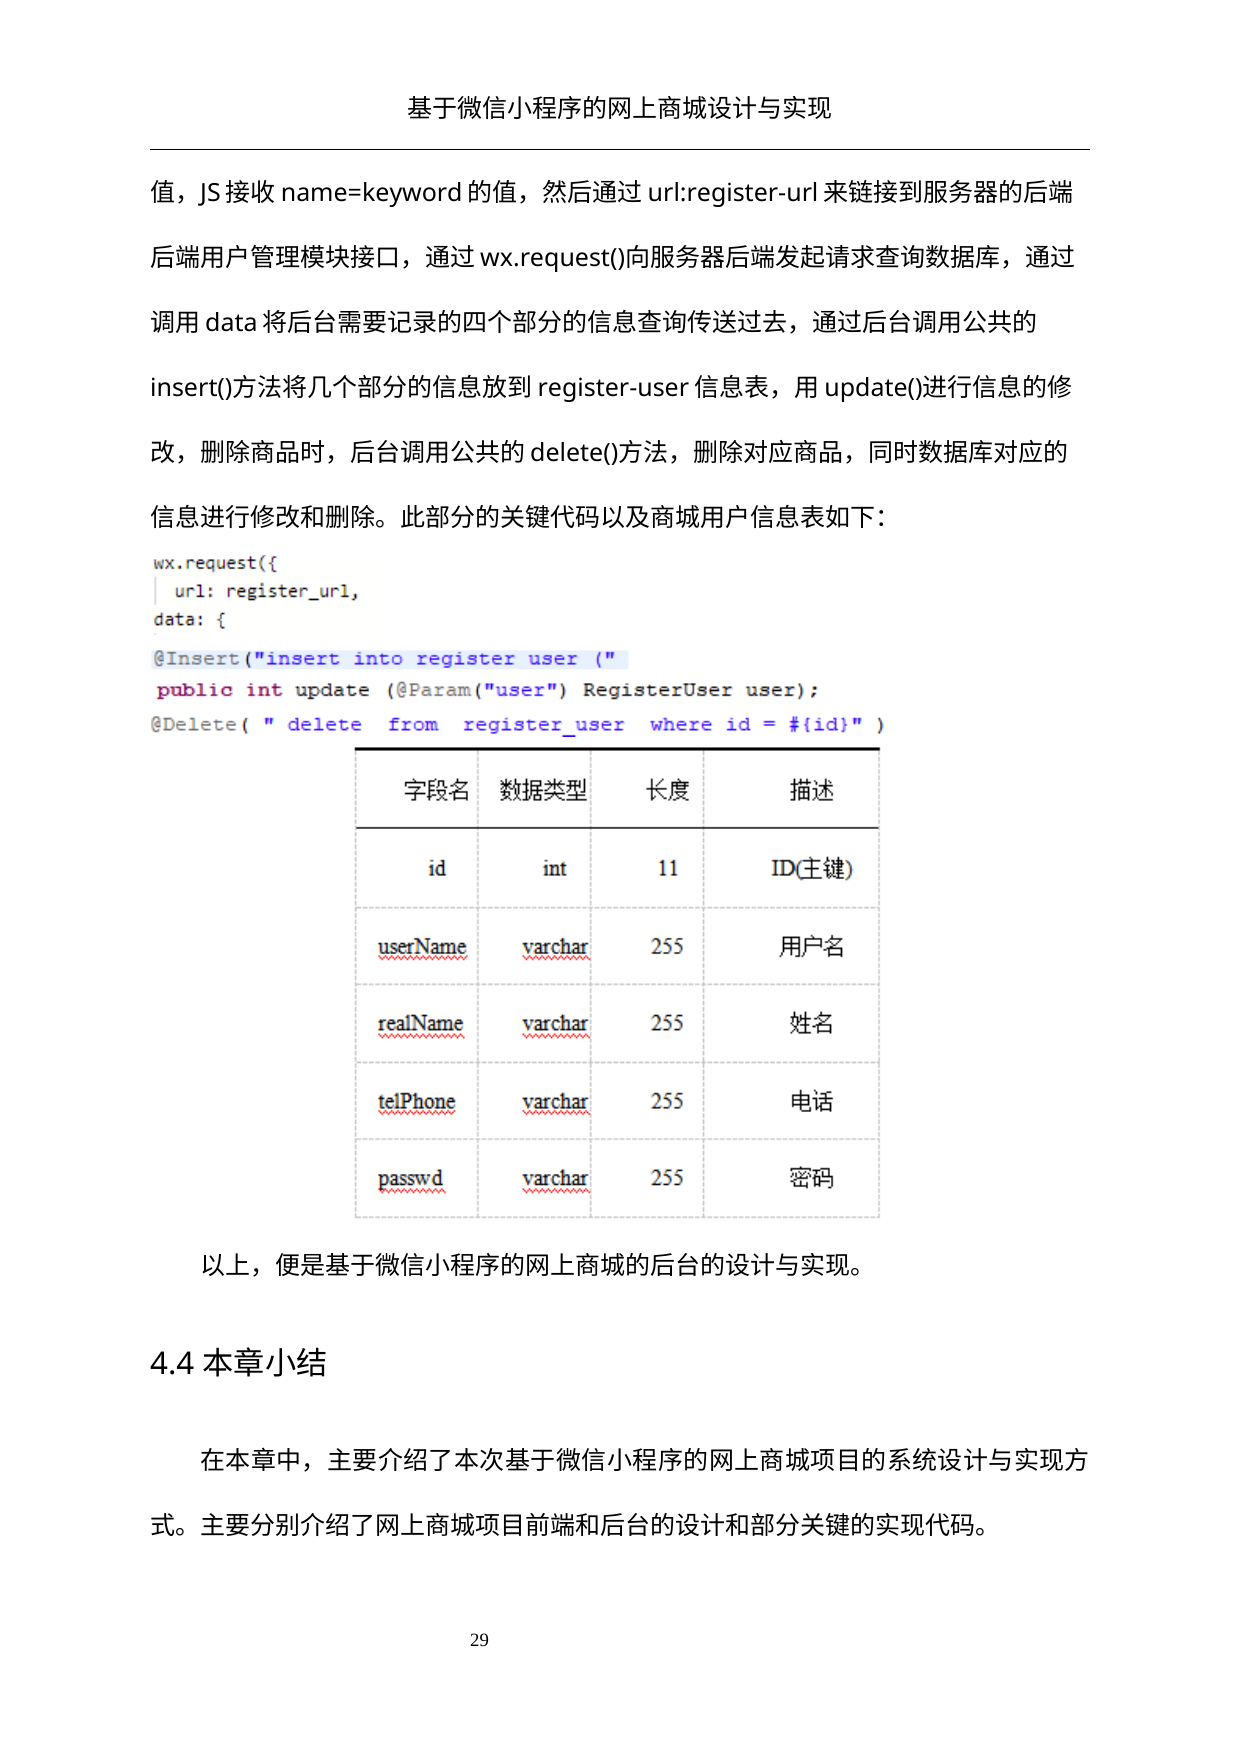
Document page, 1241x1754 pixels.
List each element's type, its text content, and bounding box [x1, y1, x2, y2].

picture [352, 743, 888, 1223]
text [150, 158, 1090, 548]
text 在本章中，主要介绍了本次基于微信小程序的网上商城项目的系统设计与实现方式。主要分别介绍了网上商城项目前端和后台的设计和部分关键的实现代码。 [150, 1426, 1090, 1556]
picture [150, 555, 893, 737]
text 以上，便是基于微信小程序的网上商城的后台的设计与实现。 [150, 1231, 1090, 1296]
text 4.4 本章小结 [150, 1328, 1090, 1393]
